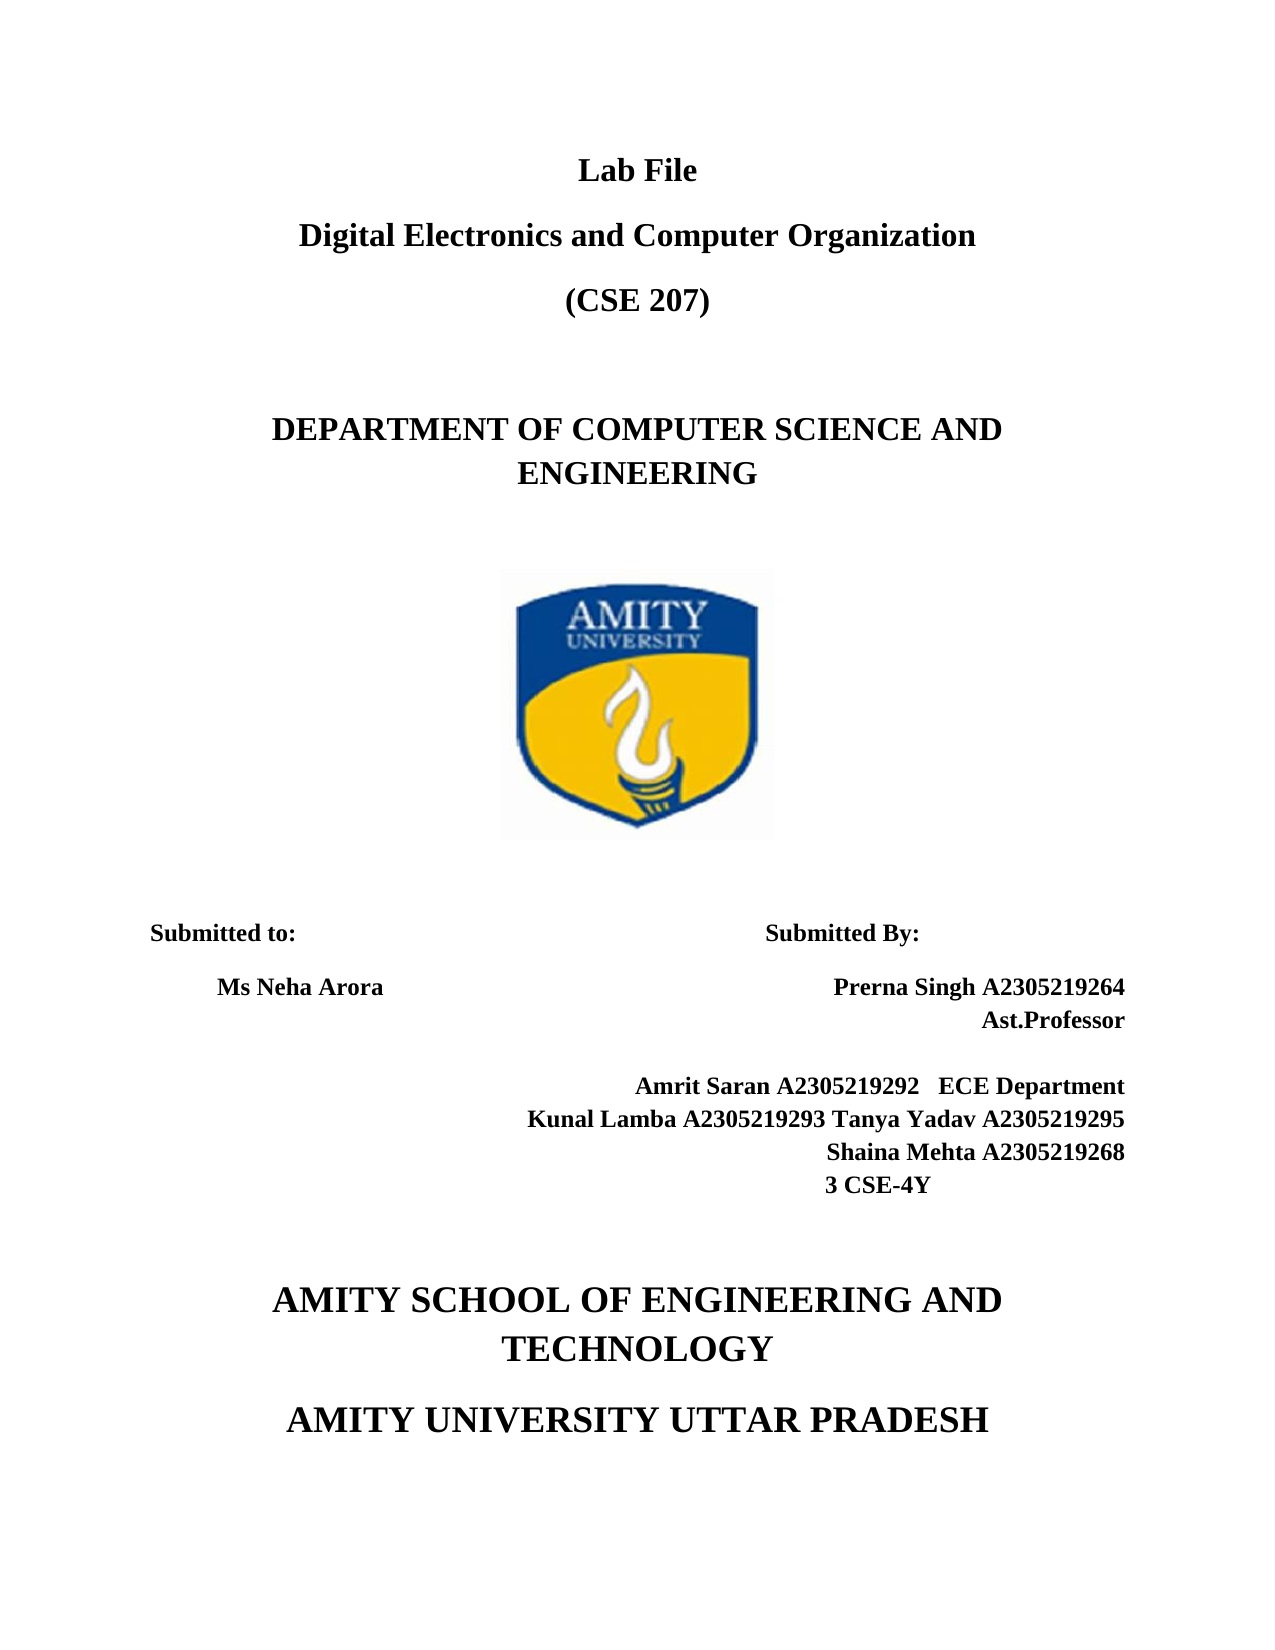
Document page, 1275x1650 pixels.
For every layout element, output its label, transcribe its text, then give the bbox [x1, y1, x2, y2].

text Lab File [150, 150, 1125, 188]
text Amrit Saran A2305219292 ECE Department Kunal Lamba A2305219293 Tanya Yadav A2305219295 [150, 1071, 1125, 1133]
text Amity University Uttar Pradesh [150, 1397, 1125, 1440]
text 3 CSE-4Y [150, 1170, 1125, 1199]
text Submitted to: Submitted By: [150, 918, 1125, 947]
text Digital Electronics and Computer Organization [150, 215, 1125, 253]
text Shaina Mehta A2305219268 [150, 1137, 1125, 1166]
text (CSE 207) [150, 280, 1125, 318]
text Ms Neha Arora Prerna Singh A2305219264 Ast.Professor [150, 972, 1125, 1034]
text DEPARTMENT OF COMPUTER SCIENCE AND ENGINEERING [150, 409, 1125, 492]
picture [500, 569, 775, 840]
text Amity School Of Engineering and technology [150, 1277, 1125, 1370]
